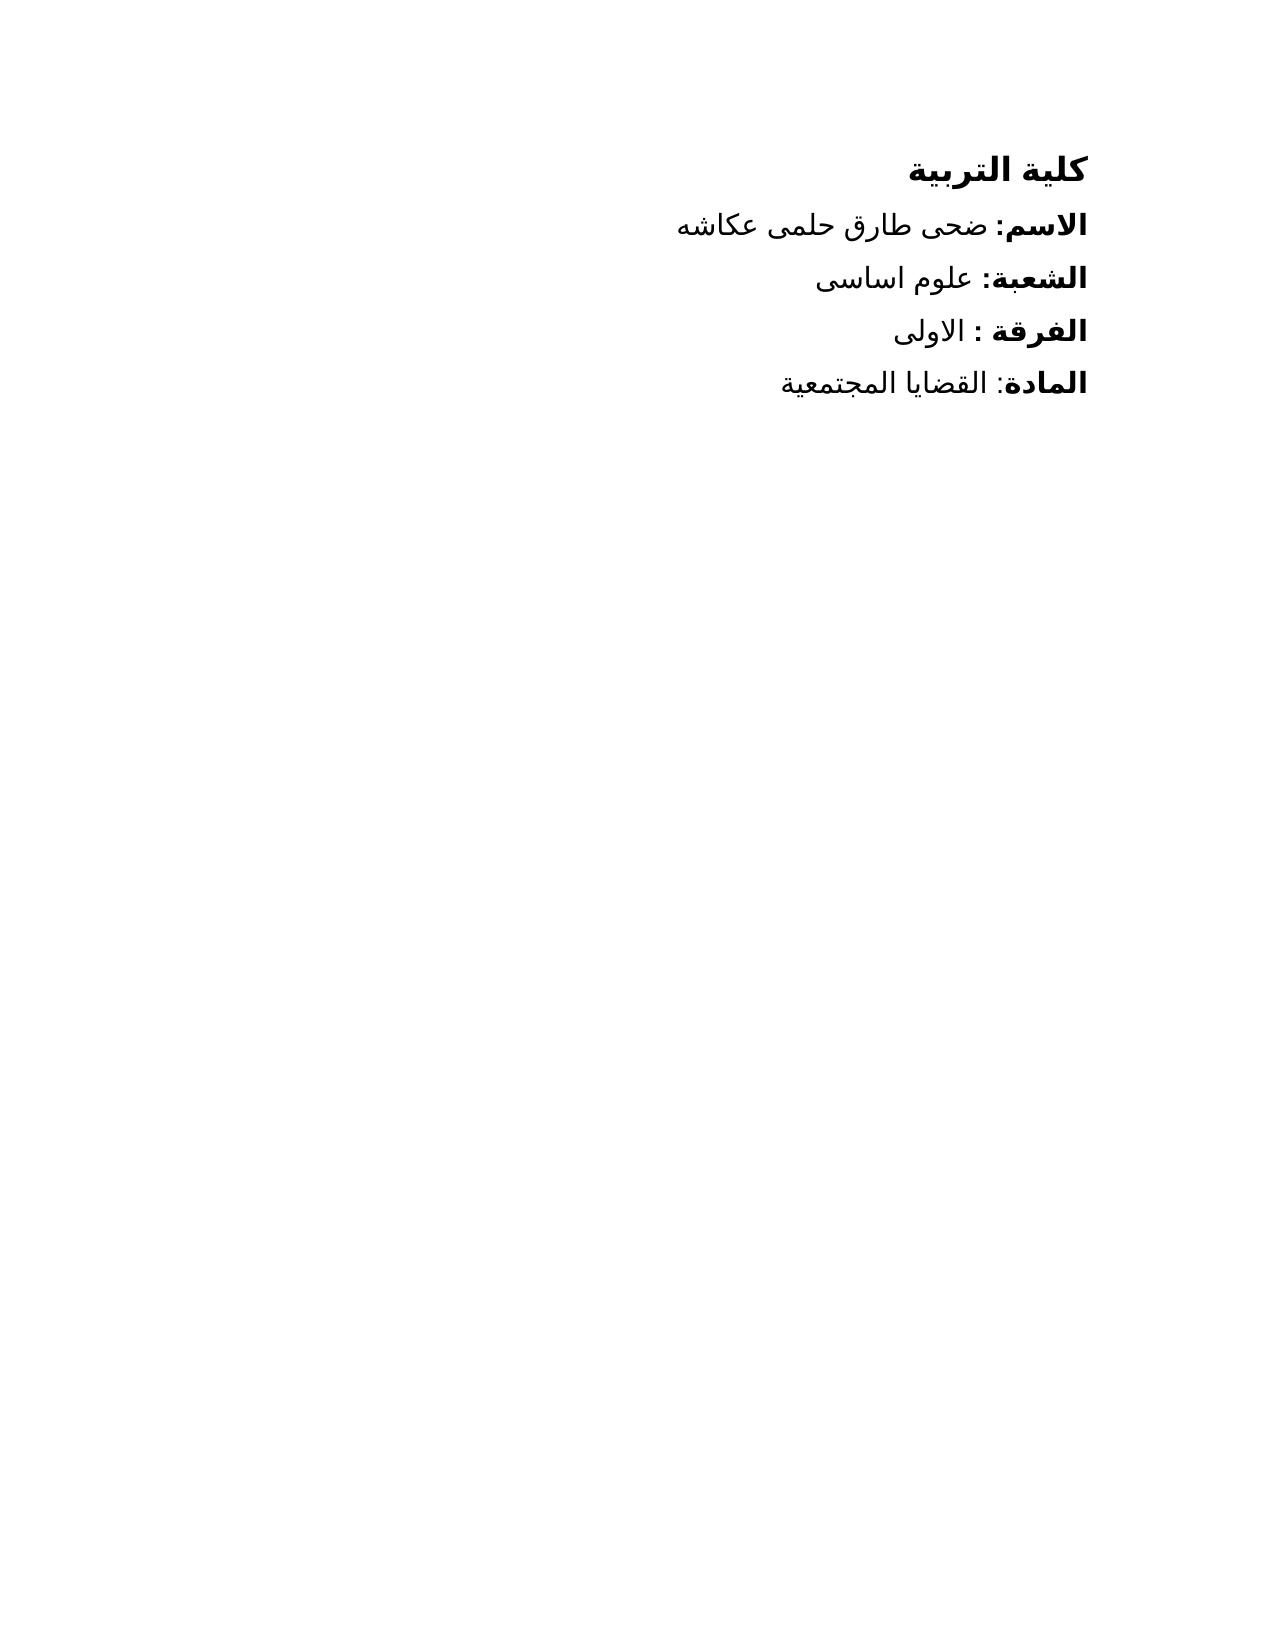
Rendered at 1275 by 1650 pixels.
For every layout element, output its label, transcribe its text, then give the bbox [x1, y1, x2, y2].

text كلية التربية [187, 150, 1087, 188]
text الشعبة: علوم اساسى [187, 261, 1087, 294]
text الاسم: ضحى طارق حلمى عكاشه [187, 208, 1087, 242]
text المادة: القضايا المجتمعية [187, 367, 1087, 400]
text الفرقة : الاولى [187, 314, 1087, 347]
